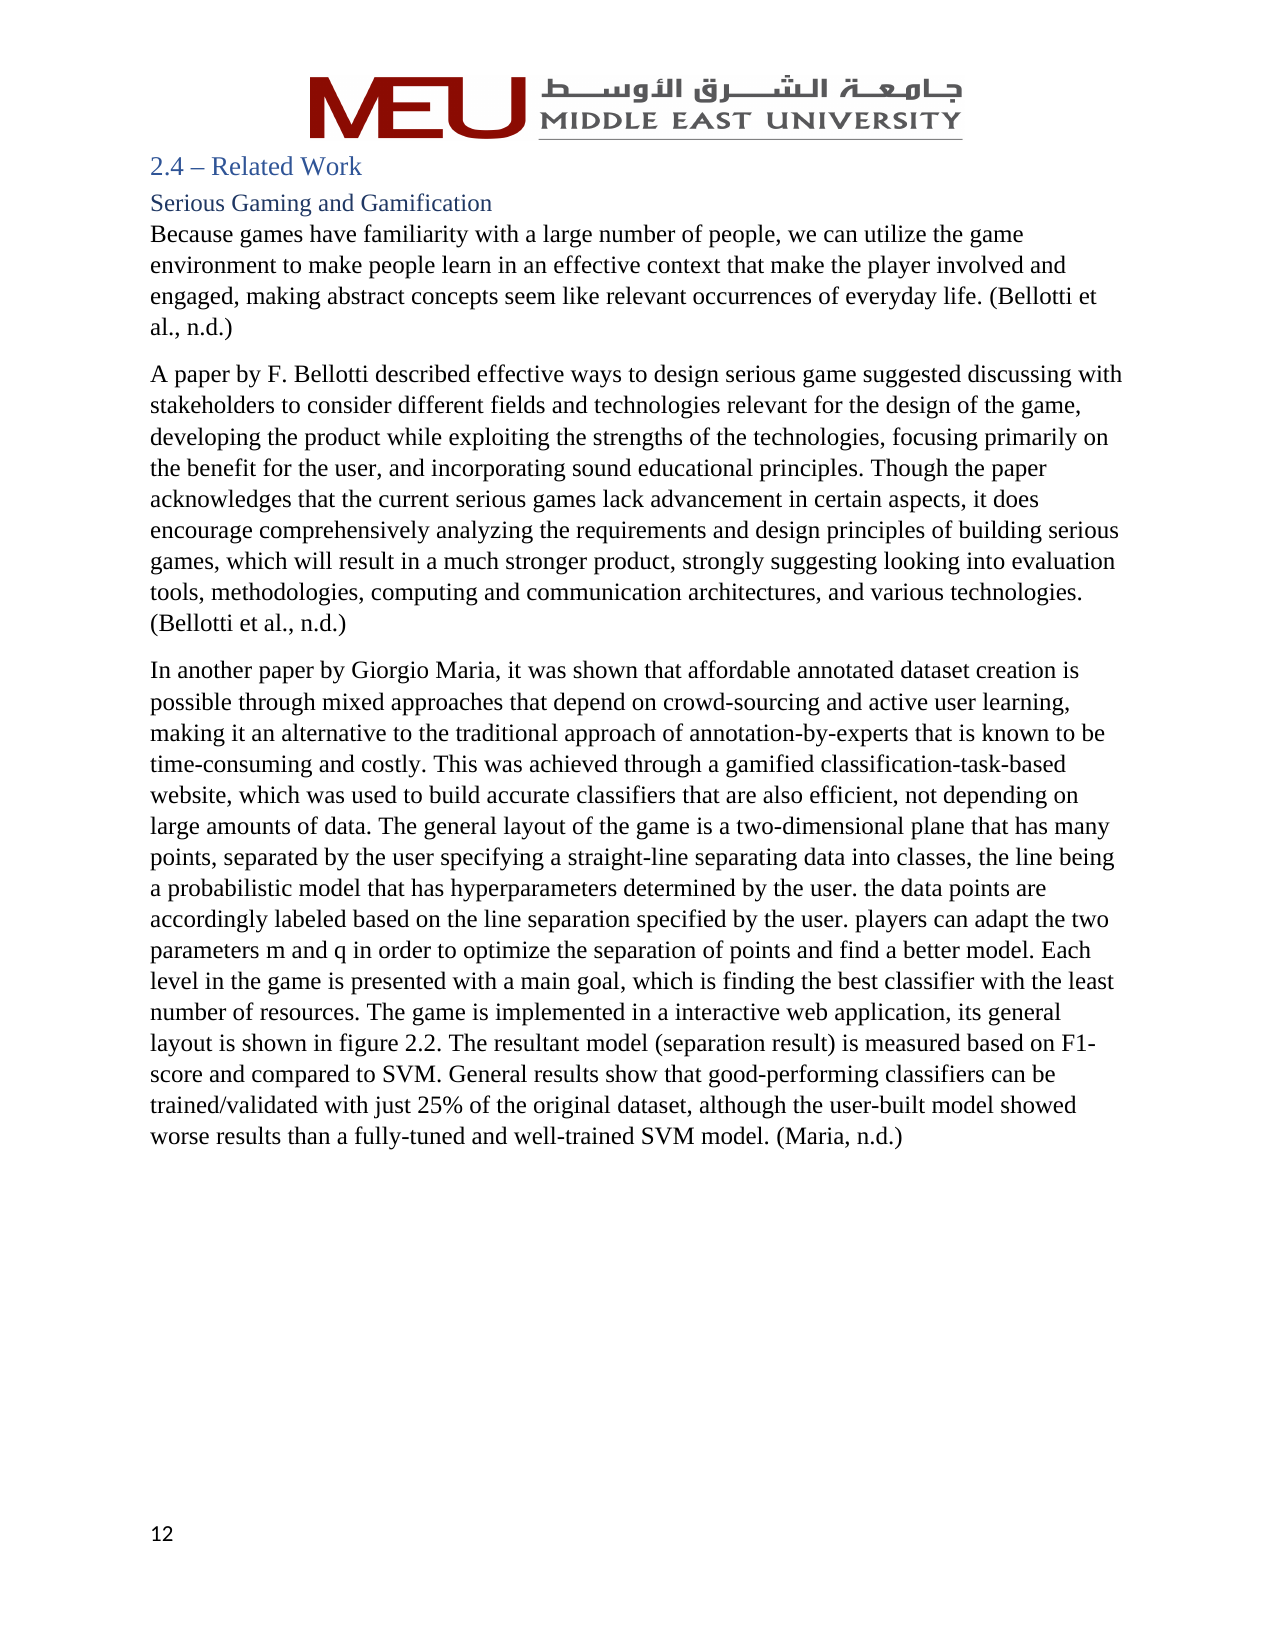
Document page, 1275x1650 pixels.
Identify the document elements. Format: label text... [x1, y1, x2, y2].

text A paper by F. Bellotti described effective ways to design serious game suggested discussing with stakeholders to consider different fields and technologies relevant for the design of the game, developing the product while exploiting the strengths of the technologies, focusing primarily on the benefit for the user, and incorporating sound educational principles. Though the paper acknowledges that the current serious games lack advancement in certain aspects, it does encourage comprehensively analyzing the requirements and design principles of building serious games, which will result in a much stronger product, strongly suggesting looking into evaluation tools, methodologies, computing and communication architectures, and various technologies. (Bellotti et al., n.d.) [150, 359, 1125, 637]
text Because games have familiarity with a large number of people, we can utilize the game environment to make people learn in an effective context that make the player involved and engaged, making abstract concepts seem like relevant occurrences of everyday life. (Bellotti et al., n.d.) [150, 219, 1125, 341]
subtitle Serious Gaming and Gamification [150, 188, 1125, 216]
subtitle 2.4 – Related Work [150, 150, 1125, 181]
text In another paper by Giorgio Maria, it was shown that affordable annotated dataset creation is possible through mixed approaches that depend on crowd-sourcing and active user learning, making it an alternative to the traditional approach of annotation-by-experts that is known to be time-consuming and costly. This was achieved through a gamified classification-task-based website, which was used to build accurate classifiers that are also efficient, not depending on large amounts of data. The general layout of the game is a two-dimensional plane that has many points, separated by the user specifying a straight-line separating data into classes, the line being a probabilistic model that has hyperparameters determined by the user. the data points are accordingly labeled based on the line separation specified by the user. players can adapt the two parameters m and q in order to optimize the separation of points and find a better model. Each level in the game is presented with a main goal, which is finding the best classifier with the least number of resources. The game is implemented in a interactive web application, its general layout is shown in figure 2.2. The resultant model (separation result) is measured based on F1-score and compared to SVM. General results show that good-performing classifiers can be trained/validated with just 25% of the original dataset, although the user-built model showed worse results than a fully-tuned and well-trained SVM model. (Maria, n.d.) [150, 656, 1125, 1150]
picture [310, 75, 965, 141]
